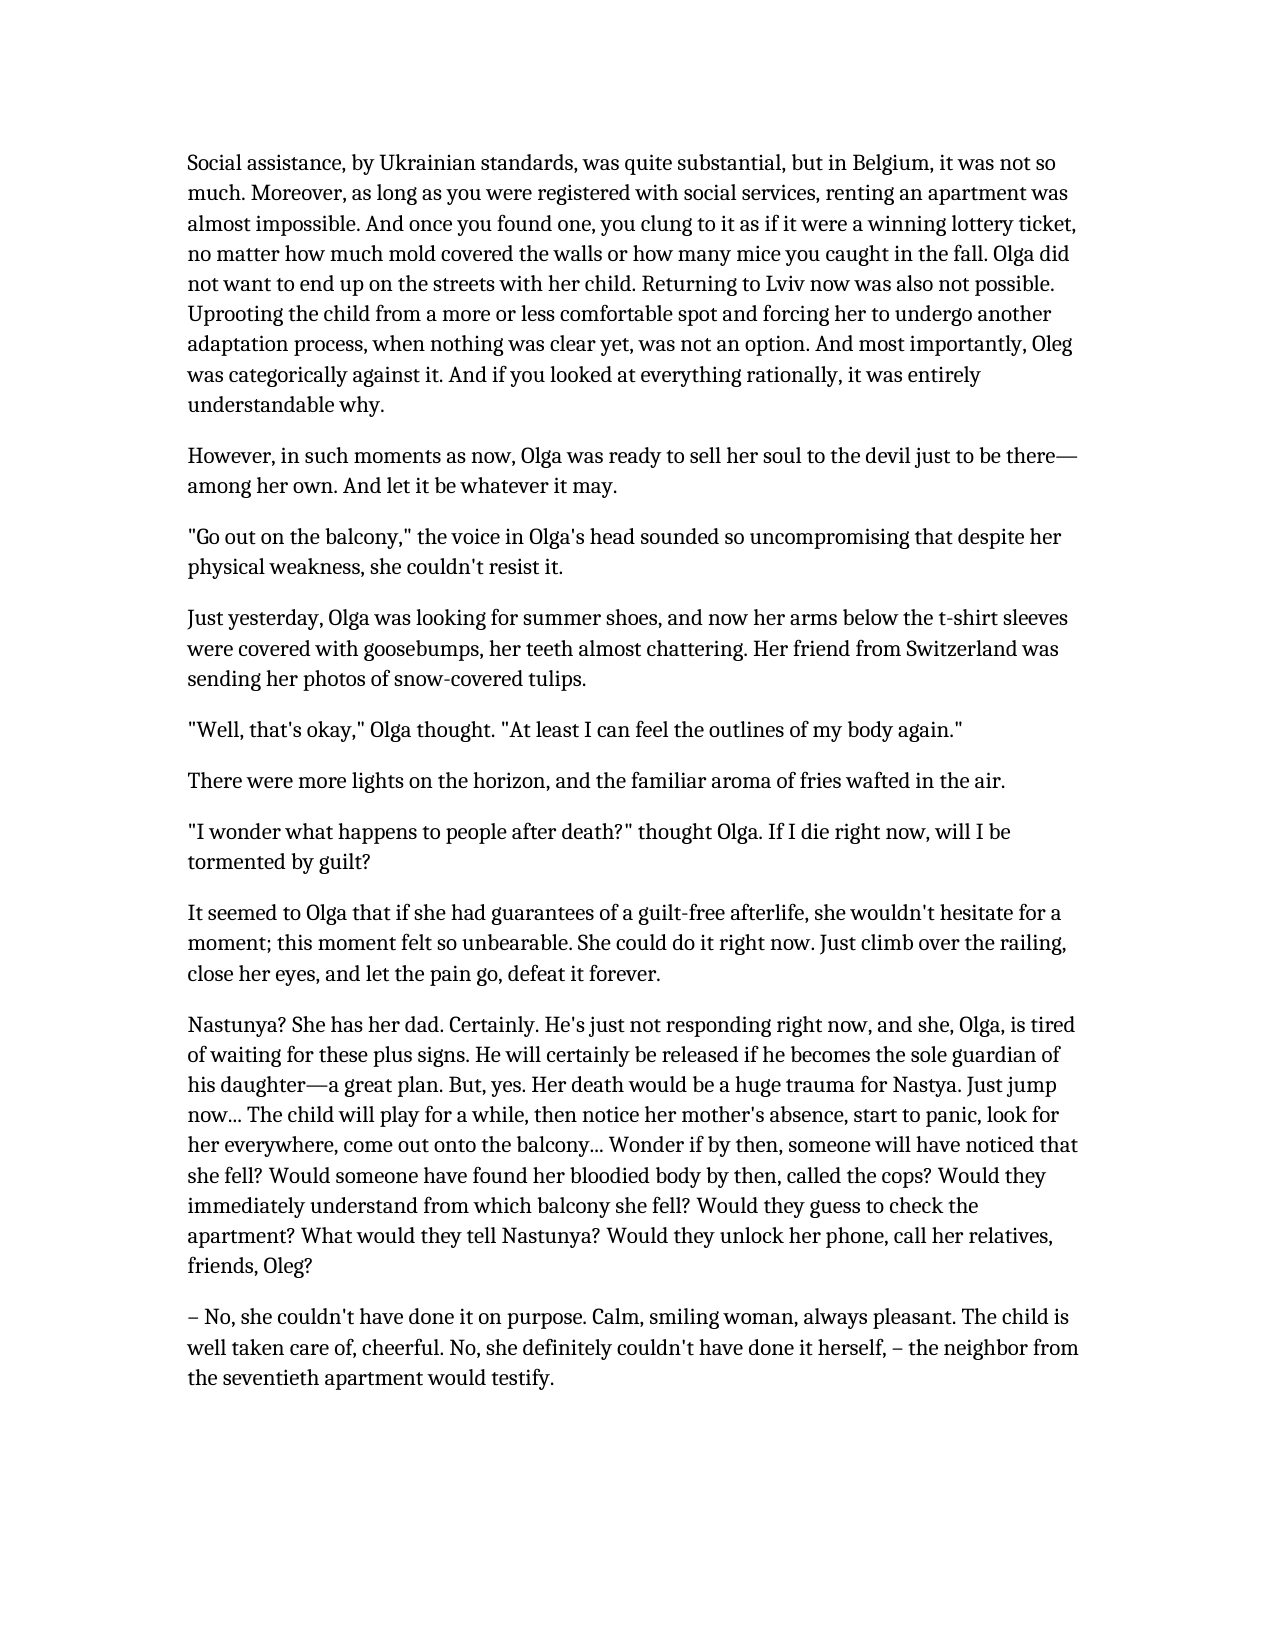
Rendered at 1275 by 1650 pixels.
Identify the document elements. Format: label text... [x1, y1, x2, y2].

text "Go out on the balcony," the voice in Olga's head sounded so uncompromising that despite her physical weakness, she couldn't resist it. [187, 524, 1087, 581]
text Social assistance, by Ukrainian standards, was quite substantial, but in Belgium, it was not so much. Moreover, as long as you were registered with social services, renting an apartment was almost impossible. And once you found one, you clung to it as if it were a winning lottery ticket, no matter how much mold covered the walls or how many mice you caught in the fall. Olga did not want to end up on the streets with her child. Returning to Lviv now was also not possible. Uprooting the child from a more or less comfortable spot and forcing her to undergo another adaptation process, when nothing was clear yet, was not an option. And most importantly, Oleg was categorically against it. And if you looked at everything rationally, it was entirely understandable why. [187, 150, 1087, 418]
text "Well, that's okay," Olga thought. "At least I can feel the outlines of my body again." [187, 717, 1087, 743]
text Nastunya? She has her dad. Certainly. He's just not responding right now, and she, Olga, is tired of waiting for these plus signs. He will certainly be released if he becomes the sole guardian of his daughter—a great plan. But, yes. Her death would be a huge trauma for Nastya. Just jump now... The child will play for a while, then notice her mother's absence, start to panic, look for her everywhere, come out onto the balcony... Wonder if by then, someone will have noticed that she fell? Would someone have found her bloodied body by then, called the cops? Would they immediately understand from which balcony she fell? Would they guess to check the apartment? What would they tell Nastunya? Would they unlock her phone, call her relatives, friends, Oleg? [187, 1011, 1087, 1279]
text Just yesterday, Olga was looking for summer shoes, and now her arms below the t-shirt sleeves were covered with goosebumps, her teeth almost chattering. Her friend from Switzerland was sending her photos of snow-covered tulips. [187, 605, 1087, 692]
text It seemed to Olga that if she had guarantees of a guilt-free afterlife, she wouldn't hesitate for a moment; this moment felt so unbearable. She could do it right now. Just climb over the railing, close her eyes, and let the pain go, defeat it forever. [187, 900, 1087, 987]
text There were more lights on the horizon, and the familiar aroma of fries wafted in the air. [187, 768, 1087, 794]
text – No, she couldn't have done it on purpose. Calm, smiling woman, always pleasant. The child is well taken care of, cheerful. No, she definitely couldn't have done it herself, – the neighbor from the seventieth apartment would testify. [187, 1304, 1087, 1391]
text "I wonder what happens to people after death?" thought Olga. If I die right now, will I be tormented by guilt? [187, 819, 1087, 875]
text However, in such moments as now, Olga was ready to sell her soul to the devil just to be there—among her own. And let it be whatever it may. [187, 443, 1087, 499]
